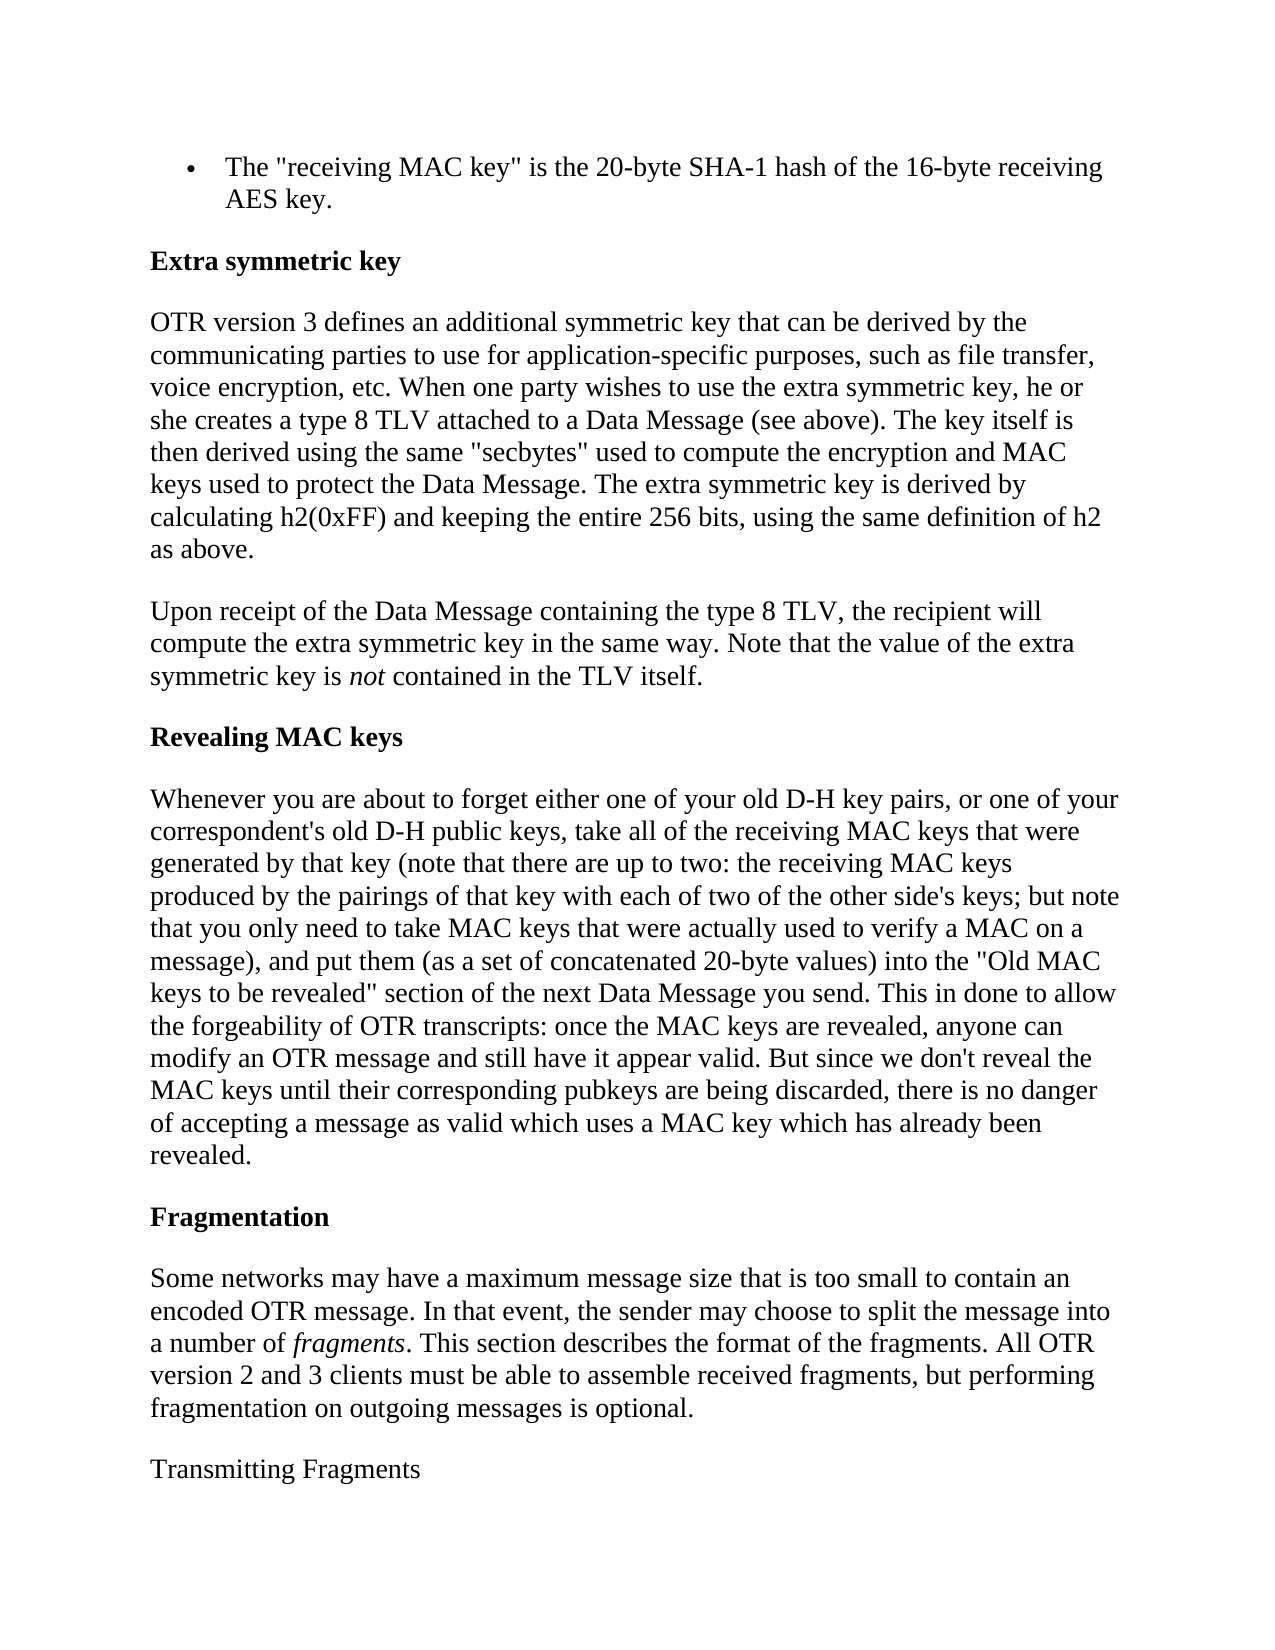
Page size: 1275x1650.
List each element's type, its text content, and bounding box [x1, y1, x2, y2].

text Some networks may have a maximum message size that is too small to contain an encoded OTR message. In that event, the sender may choose to split the message into a number of fragments. This section describes the format of the fragments. All OTR version 2 and 3 clients must be able to assemble received fragments, but performing fragmentation on outgoing messages is optional. [150, 1261, 1125, 1423]
text Extra symmetric key [150, 244, 1125, 276]
text OTR version 3 defines an additional symmetric key that can be derived by the communicating parties to use for application-specific purposes, such as file transfer, voice encryption, etc. When one party wishes to use the extra symmetric key, he or she creates a type 8 TLV attached to a Data Message (see above). The key itself is then derived using the same "secbytes" used to compute the encryption and MAC keys used to protect the Data Message. The extra symmetric key is derived by calculating h2(0xFF) and keeping the entire 256 bits, using the same definition of h2 as above. [150, 306, 1125, 565]
list The "receiving MAC key" is the 20-byte SHA-1 hash of the 16-byte receiving AES key. [187, 150, 1125, 215]
text Transmitting Fragments [150, 1452, 1125, 1485]
text Revealing MAC keys [150, 720, 1125, 753]
text Fragmentation [150, 1200, 1125, 1232]
text Whenever you are about to forget either one of your old D-H key pairs, or one of your correspondent's old D-H public keys, take all of the receiving MAC keys that were generated by that key (note that there are up to two: the receiving MAC keys produced by the pairings of that key with each of two of the other side's keys; but note that you only need to take MAC keys that were actually used to verify a MAC on a message), and put them (as a set of concatenated 20-byte values) into the "Old MAC keys to be revealed" section of the next Data Message you send. This in done to allow the forgeability of OTR transcripts: once the MAC keys are revealed, anyone can modify an OTR message and still have it appear valid. But since we don't reveal the MAC keys until their corresponding pubkeys are being discarded, there is no danger of accepting a message as valid which uses a MAC key which has already been revealed. [150, 782, 1125, 1171]
text Upon receipt of the Data Message containing the type 8 TLV, the recipient will compute the extra symmetric key in the same way. Note that the value of the extra symmetric key is not contained in the TLV itself. [150, 594, 1125, 691]
